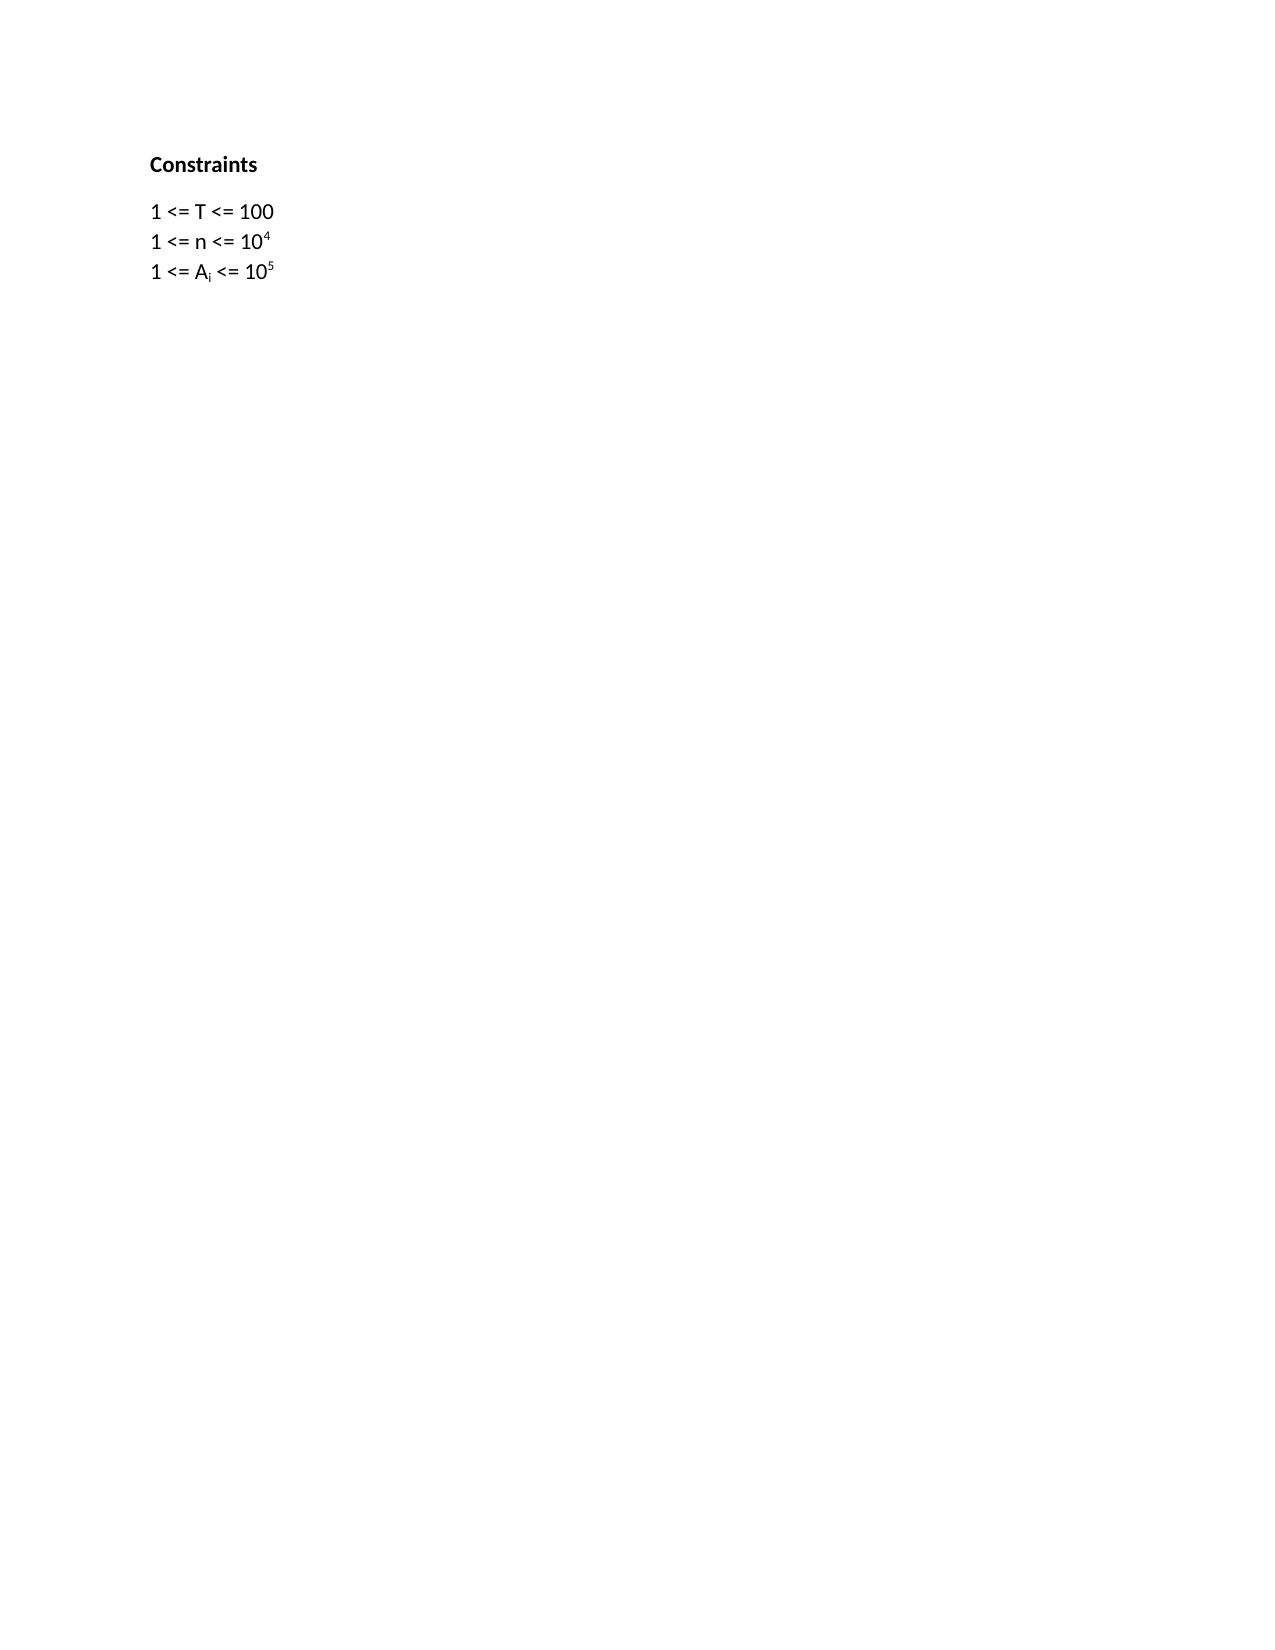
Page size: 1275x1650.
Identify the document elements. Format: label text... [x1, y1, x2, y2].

text 1 <= T <= 100 1 <= n <= 104 1 <= Ai <= 105 [150, 197, 1125, 285]
text Constraints [150, 150, 1125, 178]
